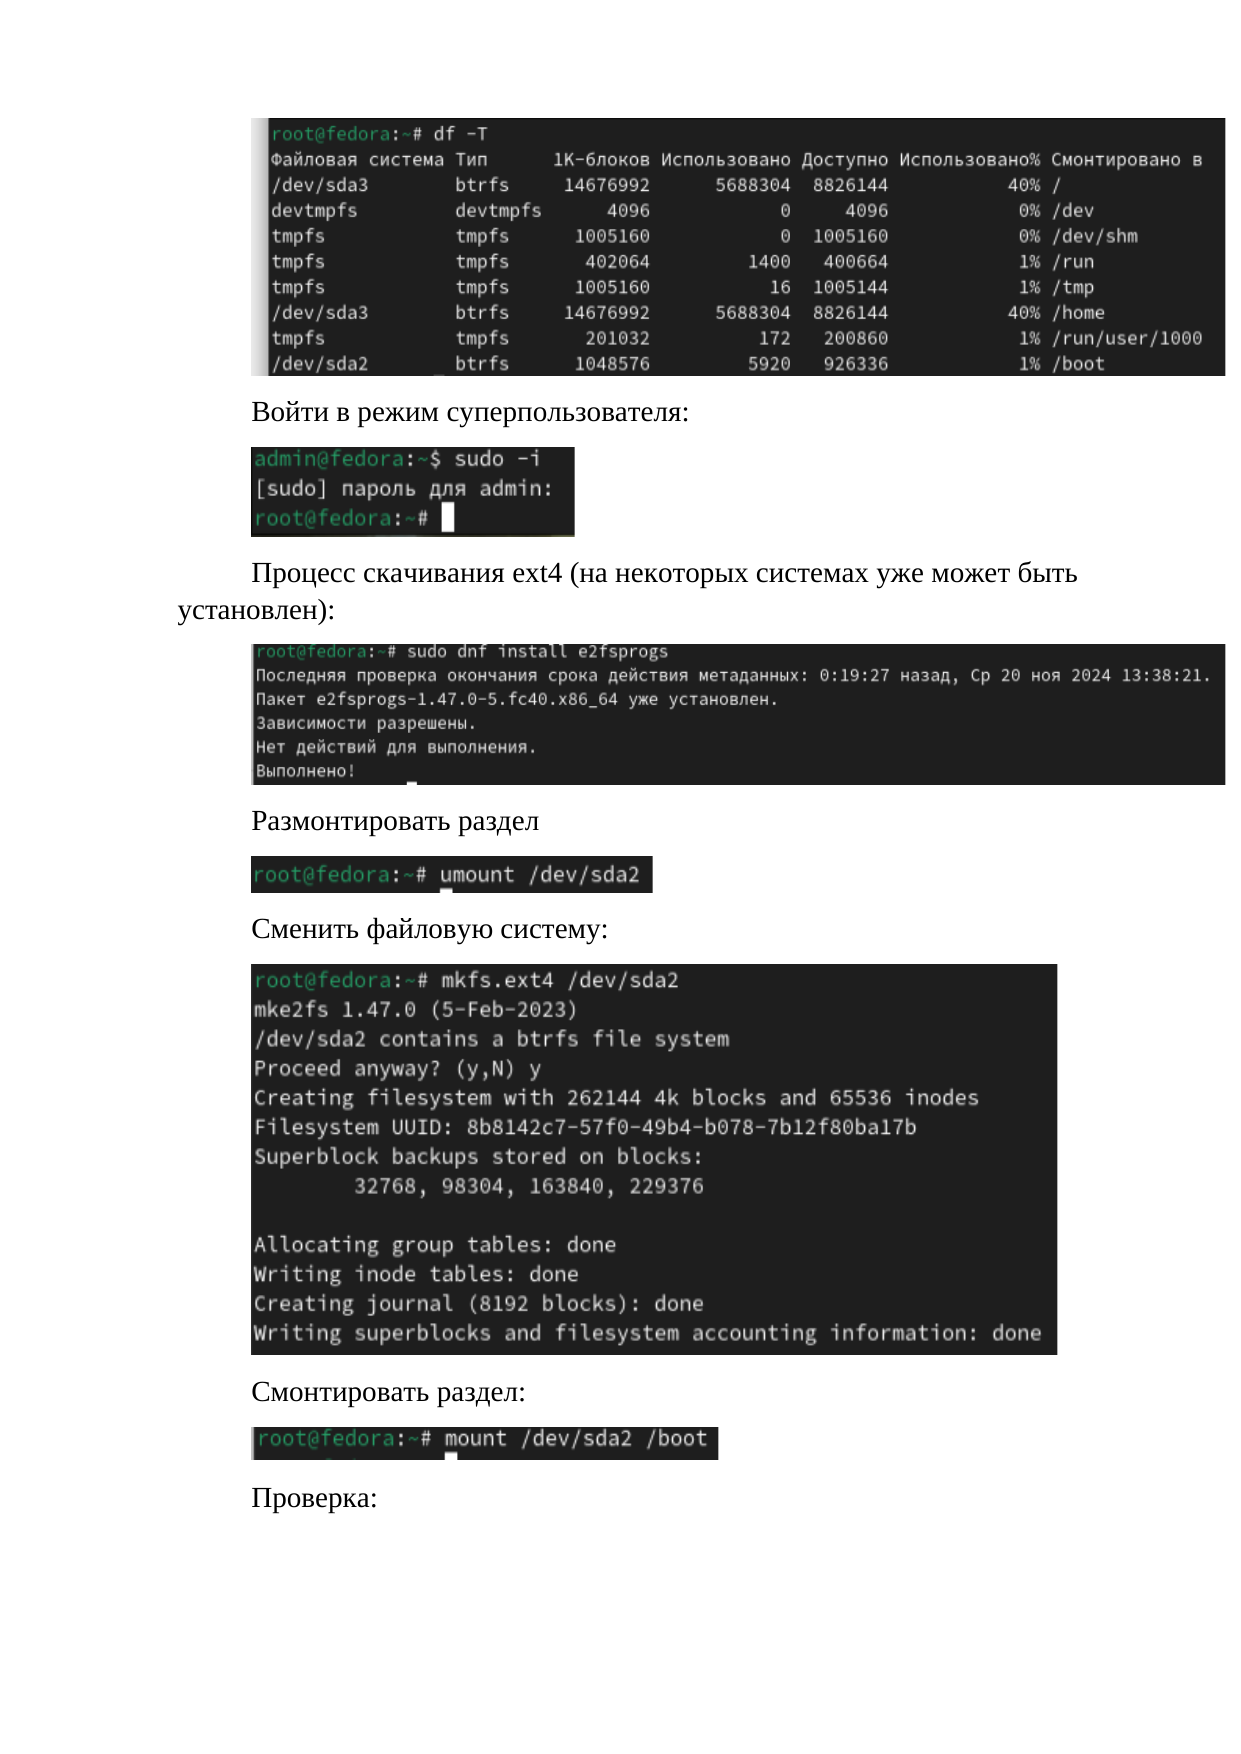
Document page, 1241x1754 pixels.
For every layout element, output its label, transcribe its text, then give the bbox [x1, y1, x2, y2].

picture [251, 1427, 719, 1460]
text Смонтировать раздел: [177, 1374, 1152, 1408]
picture [251, 964, 1058, 1355]
text Проверка: [177, 1480, 1152, 1513]
text Размонтировать раздел [177, 803, 1152, 837]
picture [251, 644, 1226, 785]
picture [251, 118, 1226, 376]
picture [251, 447, 575, 537]
text Войти в режим суперпользователя: [177, 394, 1152, 428]
text Процесс скачивания ext4 (на некоторых системах уже может быть установлен): [177, 556, 1152, 625]
text Сменить файловую систему: [177, 911, 1152, 945]
picture [251, 856, 653, 893]
